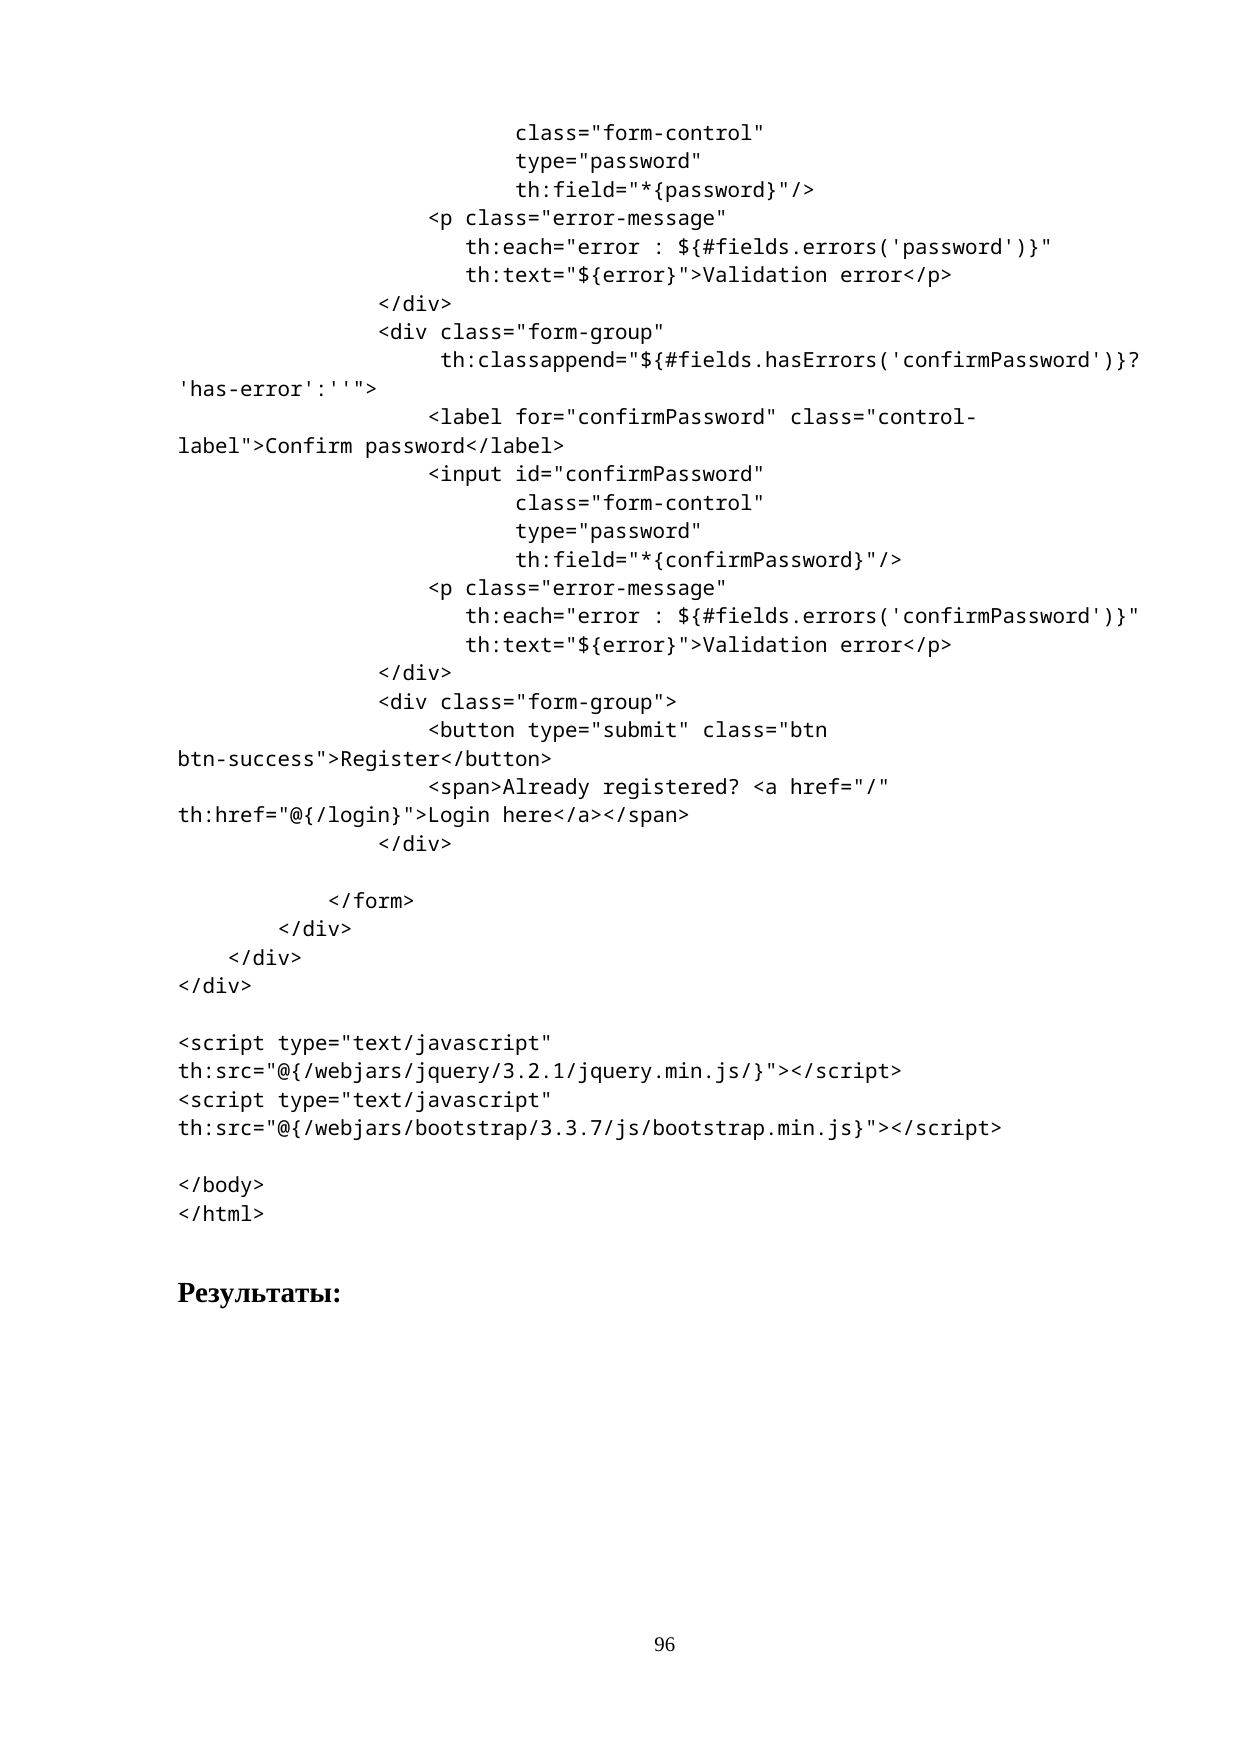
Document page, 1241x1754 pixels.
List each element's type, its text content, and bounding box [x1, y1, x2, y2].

text Результаты: [177, 1275, 1152, 1309]
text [177, 118, 1152, 1227]
